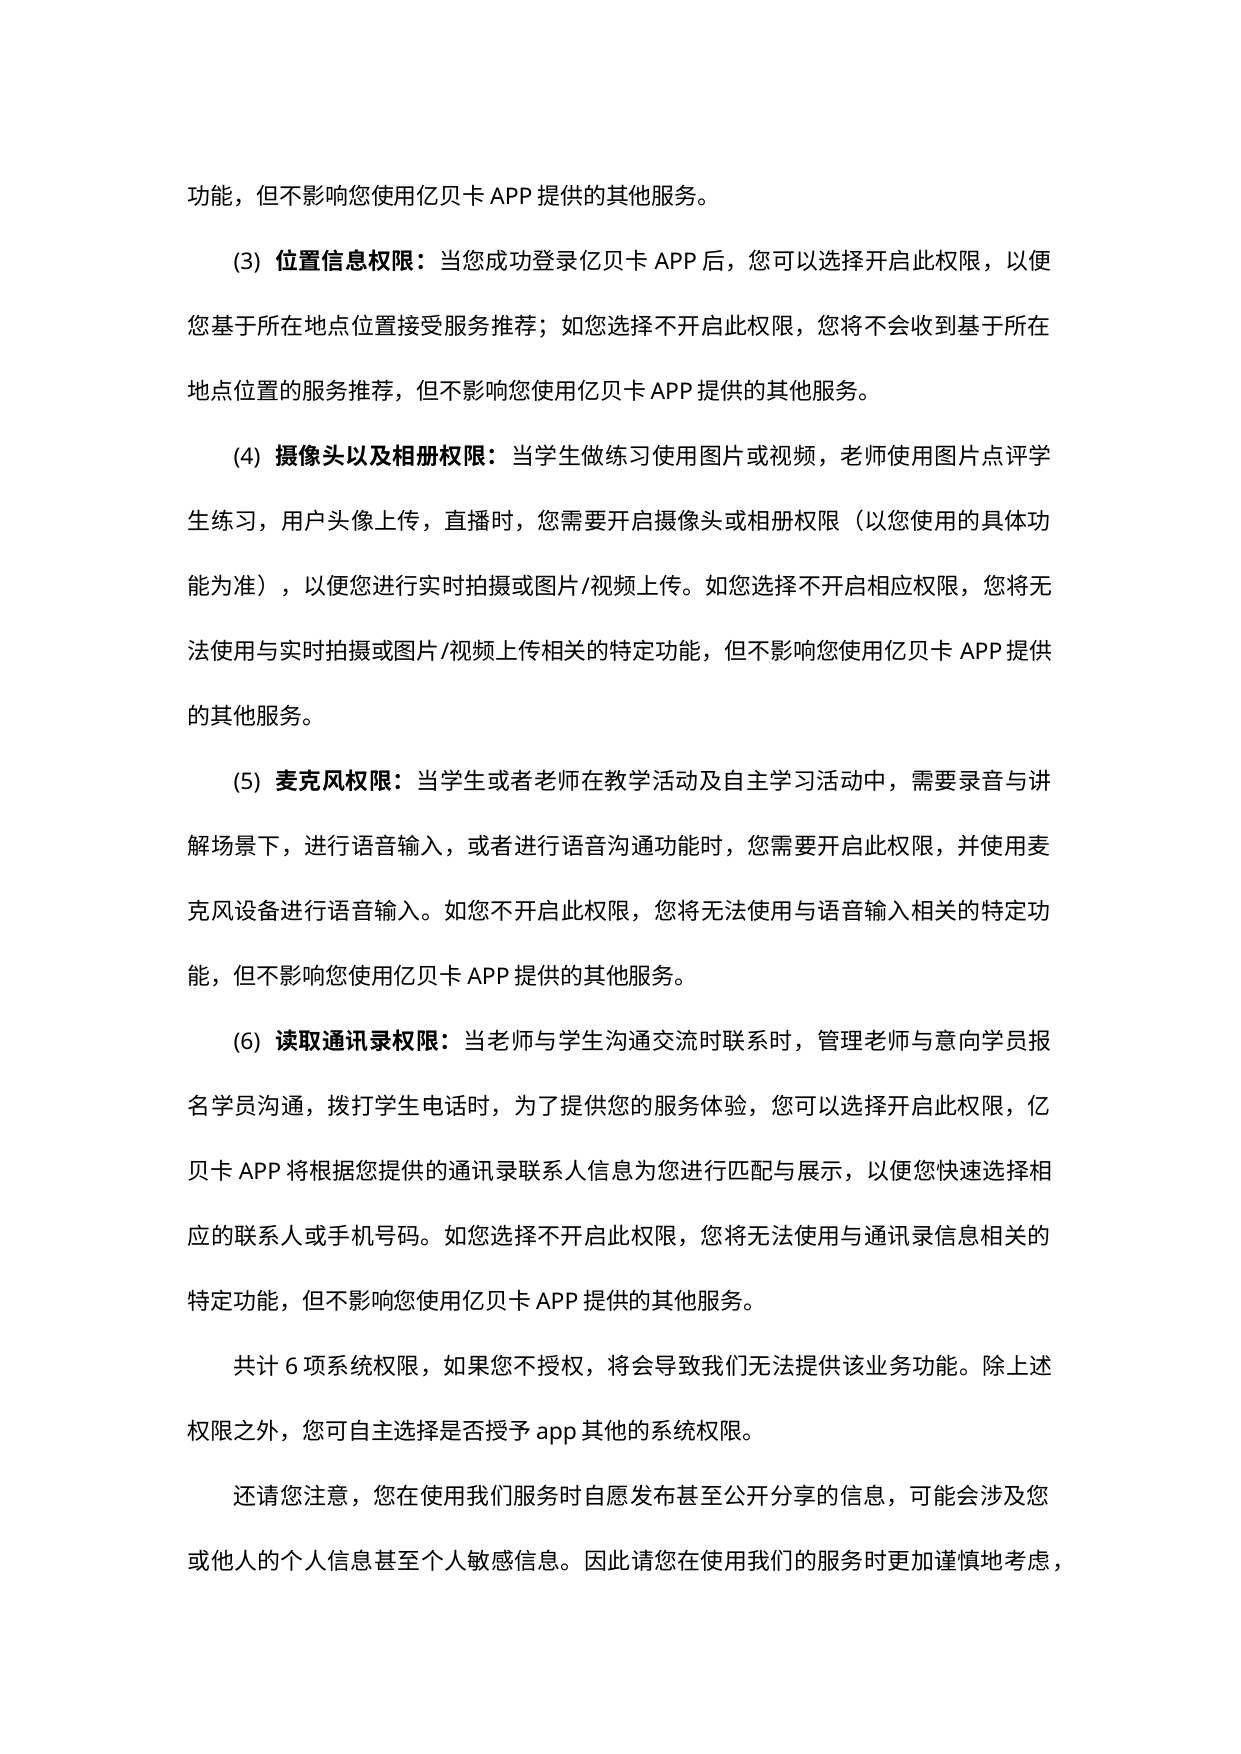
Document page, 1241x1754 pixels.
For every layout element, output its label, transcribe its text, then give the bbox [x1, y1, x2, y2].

list 摄像头以及相册权限：当学生做练习使用图片或视频，老师使用图片点评学生练习，用户头像上传，直播时，您需要开启摄像头或相册权限（以您使用的具体功能为准），以便您进行实时拍摄或图片/视频上传。如您选择不开启相应权限，您将无法使用与实时拍摄或图片/视频上传相关的特定功能，但不影响您使用亿贝卡APP提供的其他服务。 [187, 422, 1053, 747]
list 位置信息权限：当您成功登录亿贝卡APP后，您可以选择开启此权限，以便您基于所在地点位置接受服务推荐；如您选择不开启此权限，您将不会收到基于所在地点位置的服务推荐，但不影响您使用亿贝卡APP提供的其他服务。 [187, 227, 1053, 422]
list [187, 162, 1053, 227]
list 麦克风权限：当学生或者老师在教学活动及自主学习活动中，需要录音与讲解场景下，进行语音输入，或者进行语音沟通功能时，您需要开启此权限，并使用麦克风设备进行语音输入。如您不开启此权限，您将无法使用与语音输入相关的特定功能，但不影响您使用亿贝卡APP提供的其他服务。 [187, 747, 1053, 1007]
list 读取通讯录权限：当老师与学生沟通交流时联系时，管理老师与意向学员报名学员沟通，拨打学生电话时，为了提供您的服务体验，您可以选择开启此权限，亿贝卡APP将根据您提供的通讯录联系人信息为您进行匹配与展示，以便您快速选择相应的联系人或手机号码。如您选择不开启此权限，您将无法使用与通讯录信息相关的特定功能，但不影响您使用亿贝卡APP提供的其他服务。 [187, 1007, 1053, 1332]
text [187, 1462, 1053, 1592]
text 共计6项系统权限，如果您不授权，将会导致我们无法提供该业务功能。除上述权限之外，您可自主选择是否授予app其他的系统权限。 [187, 1332, 1053, 1462]
